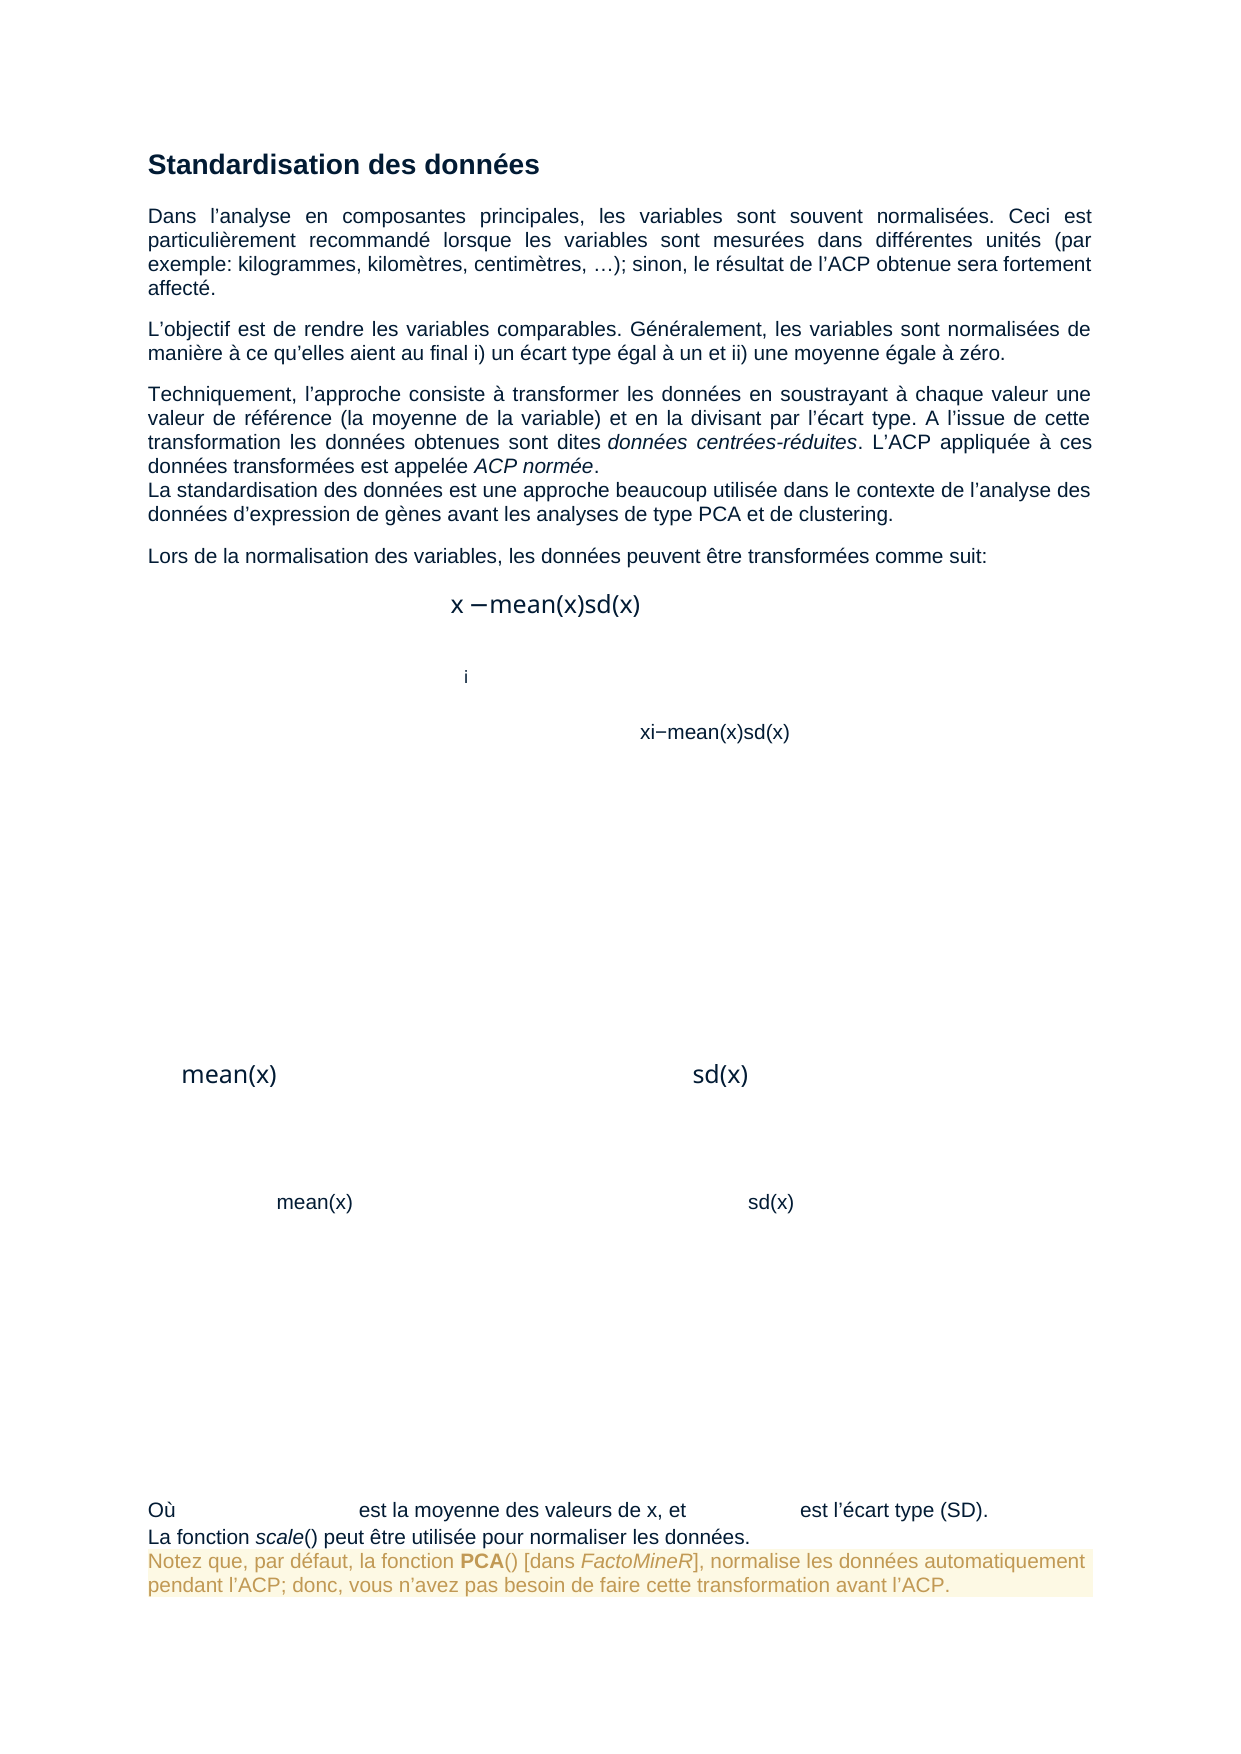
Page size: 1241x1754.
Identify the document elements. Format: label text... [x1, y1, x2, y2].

text xi−mean(x)sd(x)xi−mean(x)sd(x) [148, 585, 1093, 1055]
text La fonction scale() peut être utilisée pour normaliser les données. [148, 1525, 1093, 1549]
text L’objectif est de rendre les variables comparables. Généralement, les variables sont normalisées de manière à ce qu’elles aient au final i) un écart type égal à un et ii) une moyenne égale à zéro. [148, 317, 1093, 365]
text Lors de la normalisation des variables, les données peuvent être transformées comme suit: [148, 543, 1093, 567]
text Dans l’analyse en composantes principales, les variables sont souvent normalisées. Ceci est particulièrement recommandé lorsque les variables sont mesurées dans différentes unités (par exemple: kilogrammes, kilomètres, centimètres, …); sinon, le résultat de l’ACP obtenue sera fortement affecté. [148, 203, 1093, 299]
text La standardisation des données est une approche beaucoup utilisée dans le contexte de l’analyse des données d’expression de gènes avant les analyses de type PCA et de clustering. [148, 478, 1093, 526]
text Notez que, par défaut, la fonction PCA() [dans FactoMineR], normalise les données automatiquement pendant l’ACP; donc, vous n’avez pas besoin de faire cette transformation avant l’ACP. [148, 1549, 1093, 1597]
text Techniquement, l’approche consiste à transformer les données en soustrayant à chaque valeur une valeur de référence (la moyenne de la variable) et en la divisant par l’écart type. A l’issue de cette transformation les données obtenues sont dites données centrées-réduites. L’ACP appliquée à ces données transformées est appelée ACP normée. [148, 382, 1093, 478]
text Standardisation des données [148, 148, 1093, 180]
text Où mean(x)mean(x) est la moyenne des valeurs de x, et sd(x)sd(x) est l’écart type (SD). [148, 1055, 1093, 1525]
